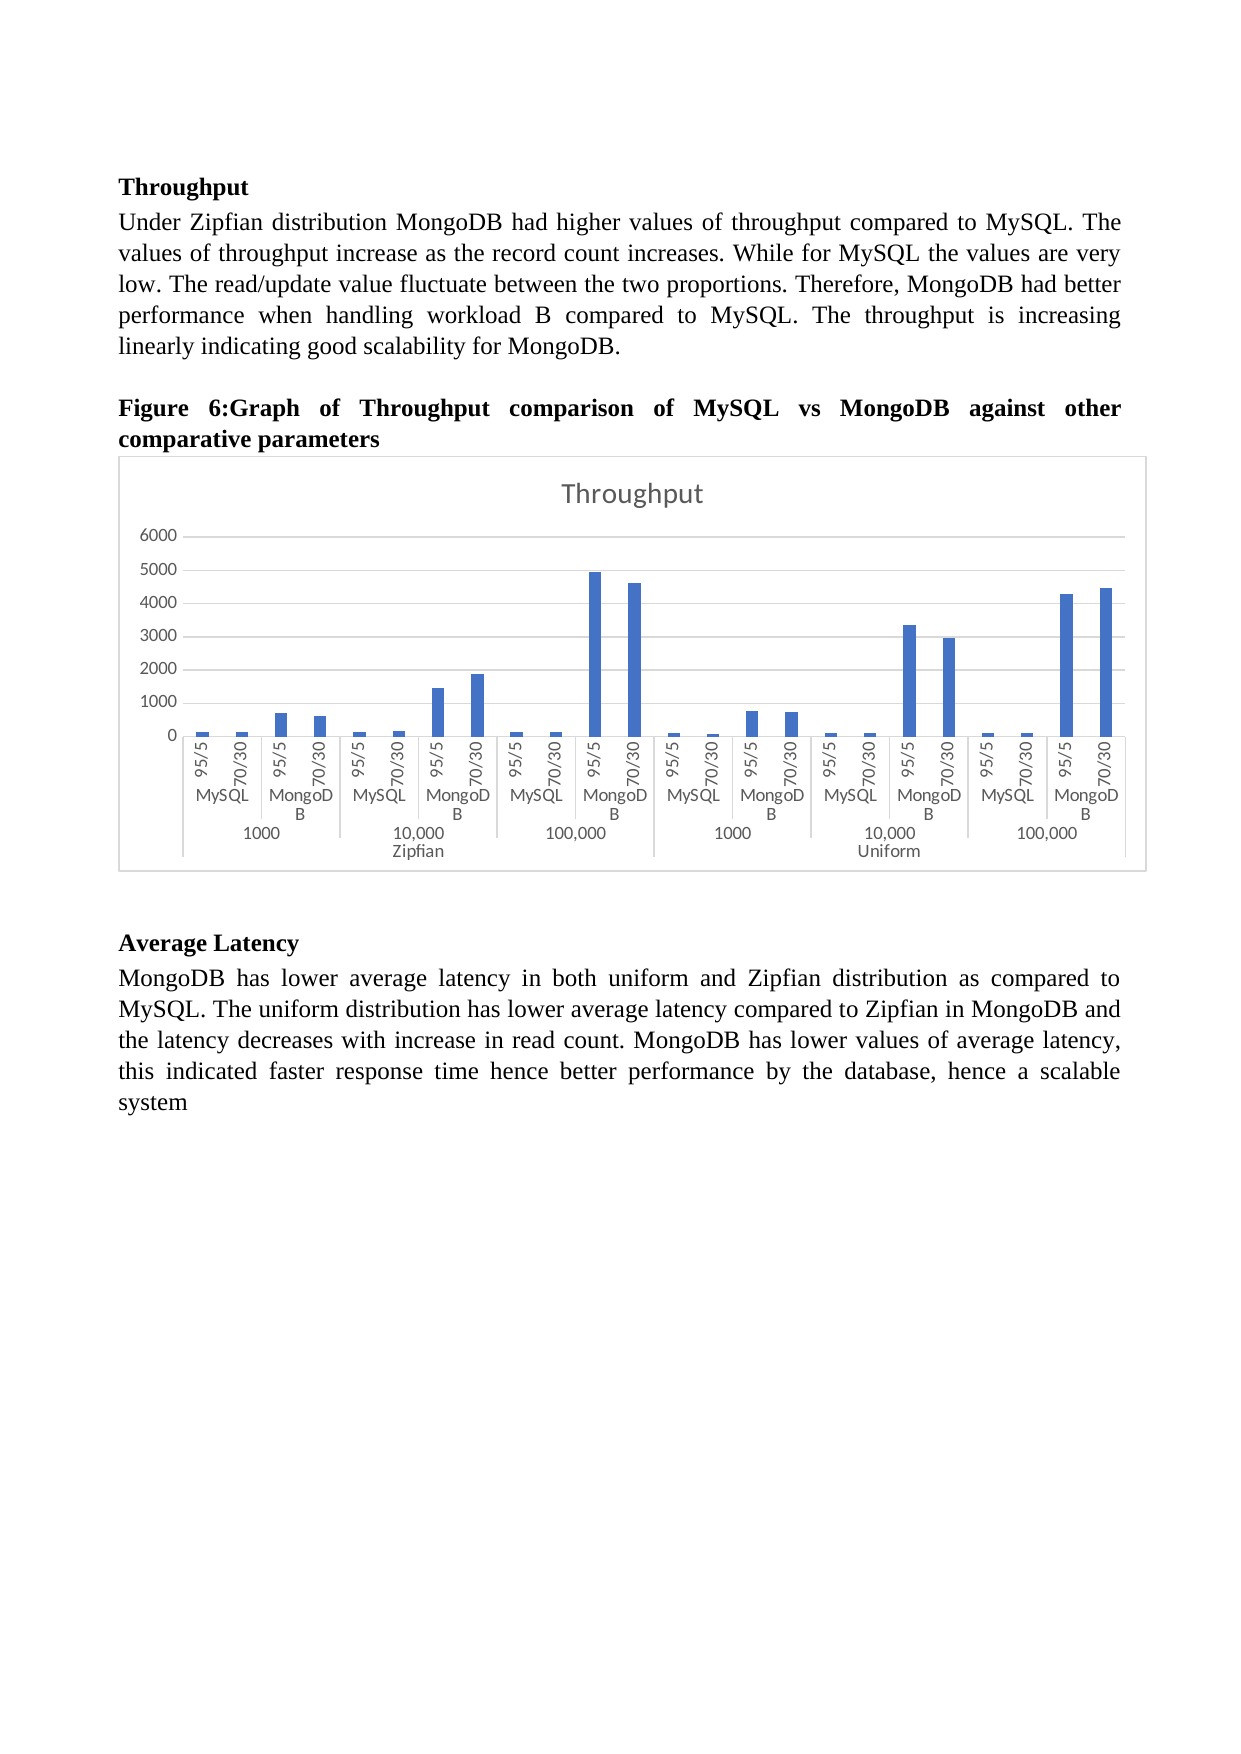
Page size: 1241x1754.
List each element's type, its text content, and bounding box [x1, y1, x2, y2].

subtitle Throughput [118, 172, 1122, 201]
text Figure 6:Graph of Throughput comparison of MySQL vs MongoDB against other comparative parameters [118, 393, 1122, 453]
subtitle Average Latency [118, 928, 1122, 957]
text Under Zipfian distribution MongoDB had higher values of throughput compared to MySQL. The values of throughput increase as the record count increases. While for MySQL the values are very low. The read/update value fluctuate between the two proportions. Therefore, MongoDB had better performance when handling workload B compared to MySQL. The throughput is increasing linearly indicating good scalability for MongoDB. [118, 207, 1122, 360]
text MongoDB has lower average latency in both uniform and Zipfian distribution as compared to MySQL. The uniform distribution has lower average latency compared to Zipfian in MongoDB and the latency decreases with increase in read count. MongoDB has lower values of average latency, this indicated faster response time hence better performance by the database, hence a scalable system [118, 963, 1122, 1116]
